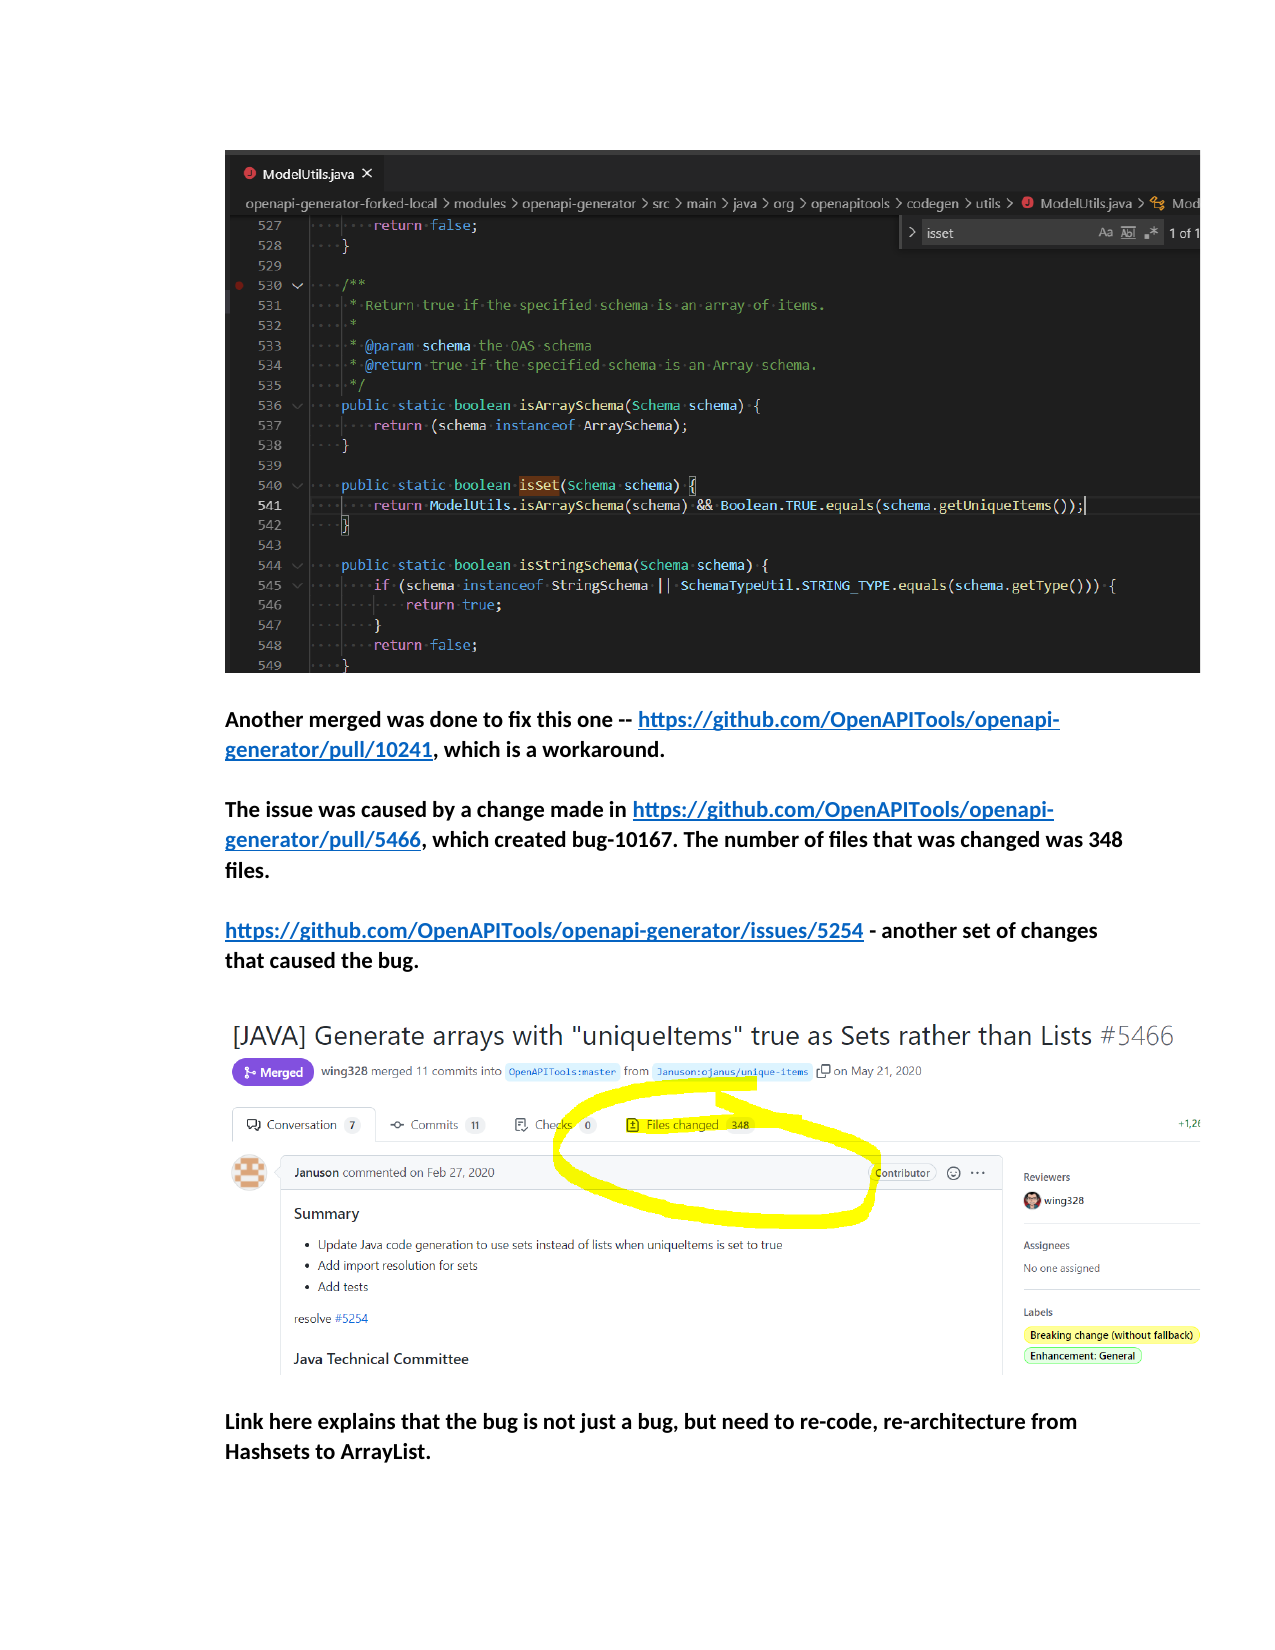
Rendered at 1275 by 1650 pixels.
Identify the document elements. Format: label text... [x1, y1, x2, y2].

picture [225, 1006, 1200, 1375]
list Link here explains that the bug is not just a bug, but need to re-code, re-architecture from Hashsets to ArrayList. [225, 1407, 1125, 1465]
picture [225, 150, 1200, 673]
list The issue was caused by a change made in https://github.com/OpenAPITools/openapi-generator/pull/5466, which created bug-10167. The number of files that was changed was 348 files. [225, 795, 1125, 884]
list Another merged was done to fix this one -- https://github.com/OpenAPITools/openapi-generator/pull/10241, which is a workaround. [225, 705, 1125, 763]
list https://github.com/OpenAPITools/openapi-generator/issues/5254 - another set of changes that caused the bug. [225, 916, 1125, 974]
